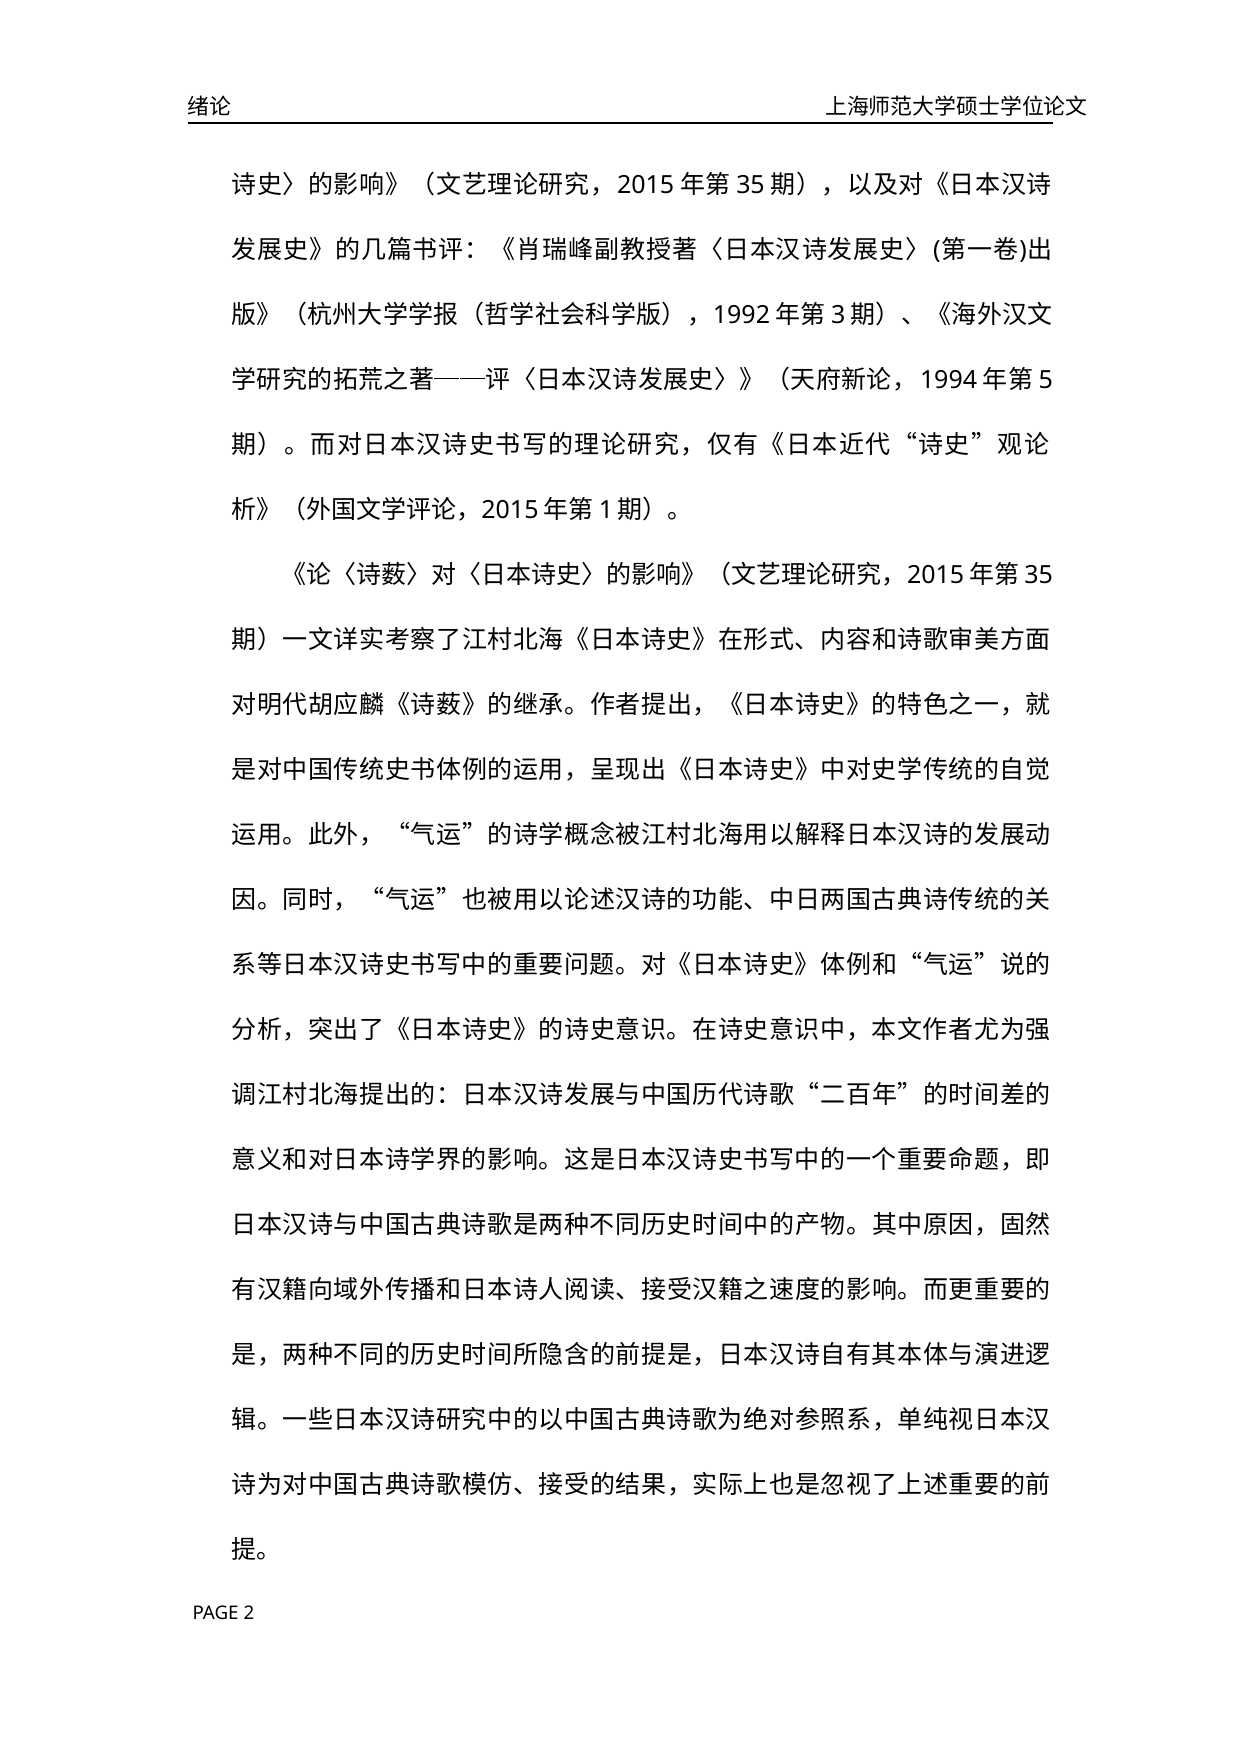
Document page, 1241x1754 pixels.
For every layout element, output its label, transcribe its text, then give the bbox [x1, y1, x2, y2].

text 《论〈诗薮〉对〈日本诗史〉的影响》（文艺理论研究，2015年第35期）一文详实考察了江村北海《日本诗史》在形式、内容和诗歌审美方面对明代胡应麟《诗薮》的继承。作者提出，《日本诗史》的特色之一，就是对中国传统史书体例的运用，呈现出《日本诗史》中对史学传统的自觉运用。此外，“气运”的诗学概念被江村北海用以解释日本汉诗的发展动因。同时，“气运”也被用以论述汉诗的功能、中日两国古典诗传统的关系等日本汉诗史书写中的重要问题。对《日本诗史》体例和“气运”说的分析，突出了《日本诗史》的诗史意识。在诗史意识中，本文作者尤为强调江村北海提出的：日本汉诗发展与中国历代诗歌“二百年”的时间差的意义和对日本诗学界的影响。这是日本汉诗史书写中的一个重要命题，即日本汉诗与中国古典诗歌是两种不同历史时间中的产物。其中原因，固然有汉籍向域外传播和日本诗人阅读、接受汉籍之速度的影响。而更重要的是，两种不同的历史时间所隐含的前提是，日本汉诗自有其本体与演进逻辑。一些日本汉诗研究中的以中国古典诗歌为绝对参照系，单纯视日本汉诗为对中国古典诗歌模仿、接受的结果，实际上也是忽视了上述重要的前提。 [231, 540, 1053, 1580]
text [231, 150, 1053, 540]
